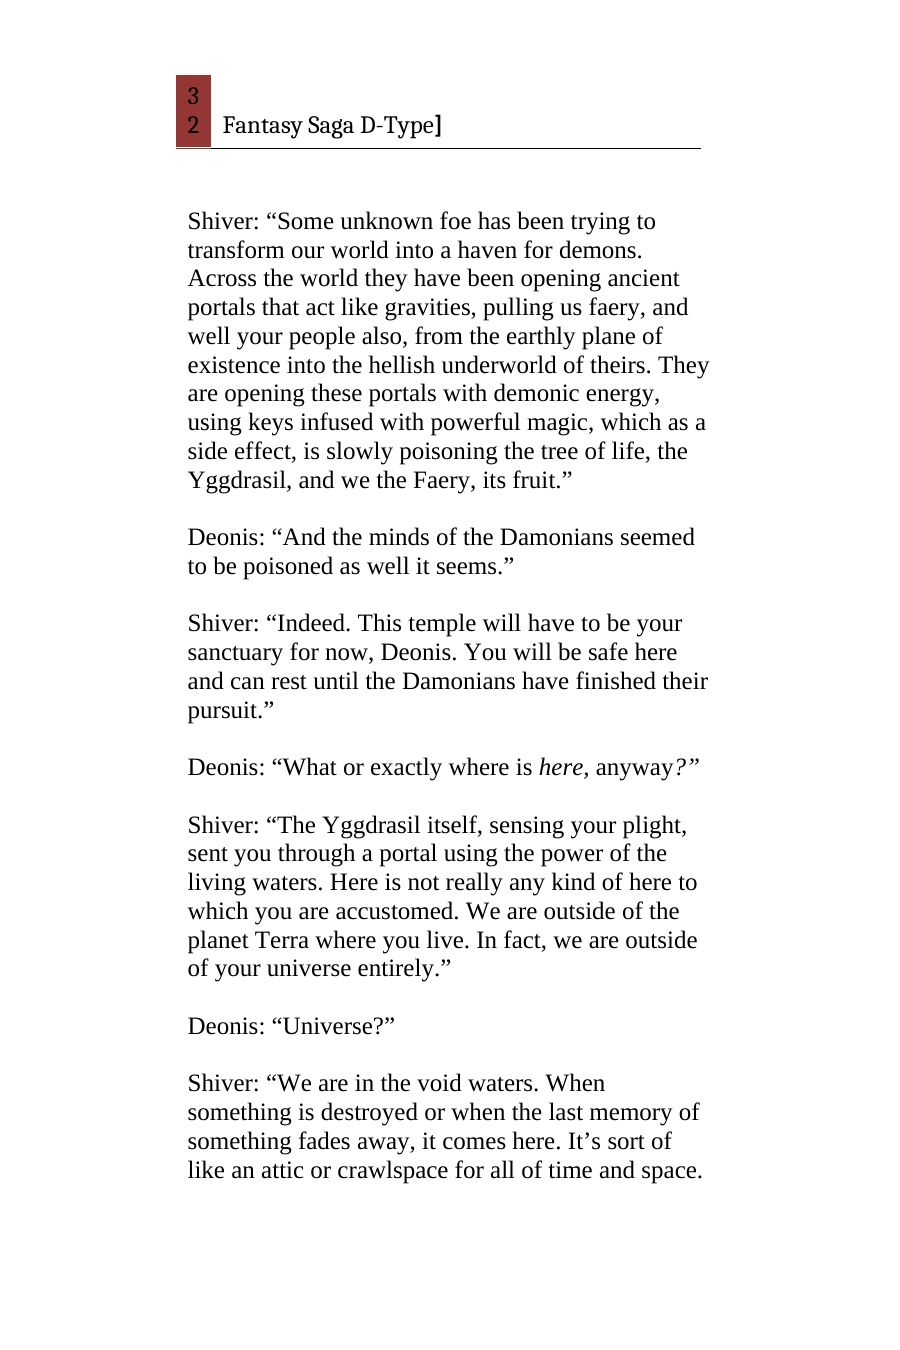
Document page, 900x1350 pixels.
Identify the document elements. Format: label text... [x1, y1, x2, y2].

text Deonis: “Universe?” [187, 1011, 712, 1040]
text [187, 1068, 712, 1183]
text Deonis: “What or exactly where is here, anyway?” [187, 752, 712, 781]
text Shiver: “Some unknown foe has been trying to transform our world into a haven for demons. Across the world they have been opening ancient portals that act like gravities, pulling us faery, and well your people also, from the earthly plane of existence into the hellish underworld of theirs. They are opening these portals with demonic energy, using keys infused with powerful magic, which as a side effect, is slowly poisoning the tree of life, the Yggdrasil, and we the Faery, its fruit.” [187, 206, 712, 493]
text Shiver: “Indeed. This temple will have to be your sanctuary for now, Deonis. You will be safe here and can rest until the Damonians have finished their pursuit.” [187, 608, 712, 723]
text Deonis: “And the minds of the Damonians seemed to be poisoned as well it seems.” [187, 522, 712, 580]
text Shiver: “The Yggdrasil itself, sensing your plight, sent you through a portal using the power of the living waters. Here is not really any kind of here to which you are accustomed. We are outside of the planet Terra where you live. In fact, we are outside of your universe entirely.” [187, 810, 712, 982]
